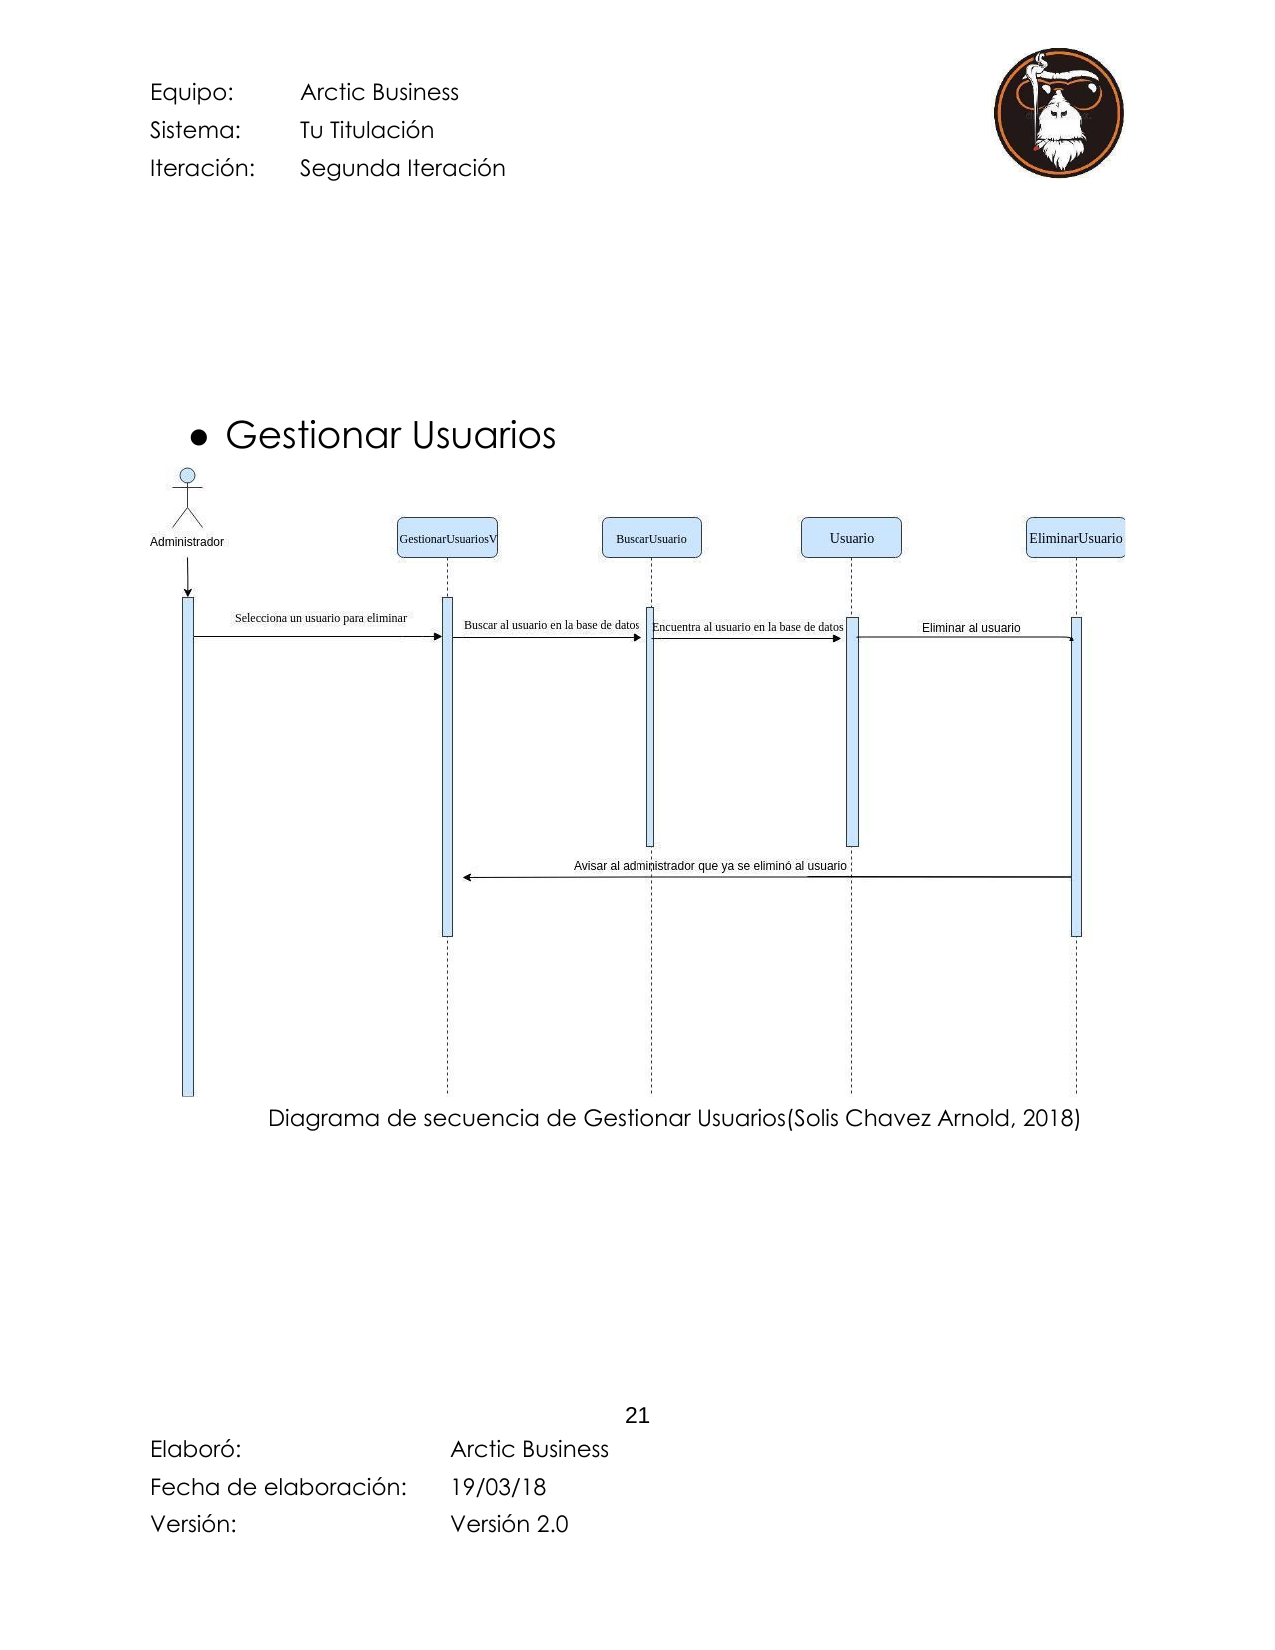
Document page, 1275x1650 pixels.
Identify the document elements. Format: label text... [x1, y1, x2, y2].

picture [991, 48, 1126, 179]
picture [150, 467, 1125, 1097]
text Diagrama de secuencia de Gestionar Usuarios(Solis Chavez Arnold, 2018) [150, 1101, 1125, 1133]
list Gestionar Usuarios [187, 406, 1125, 459]
